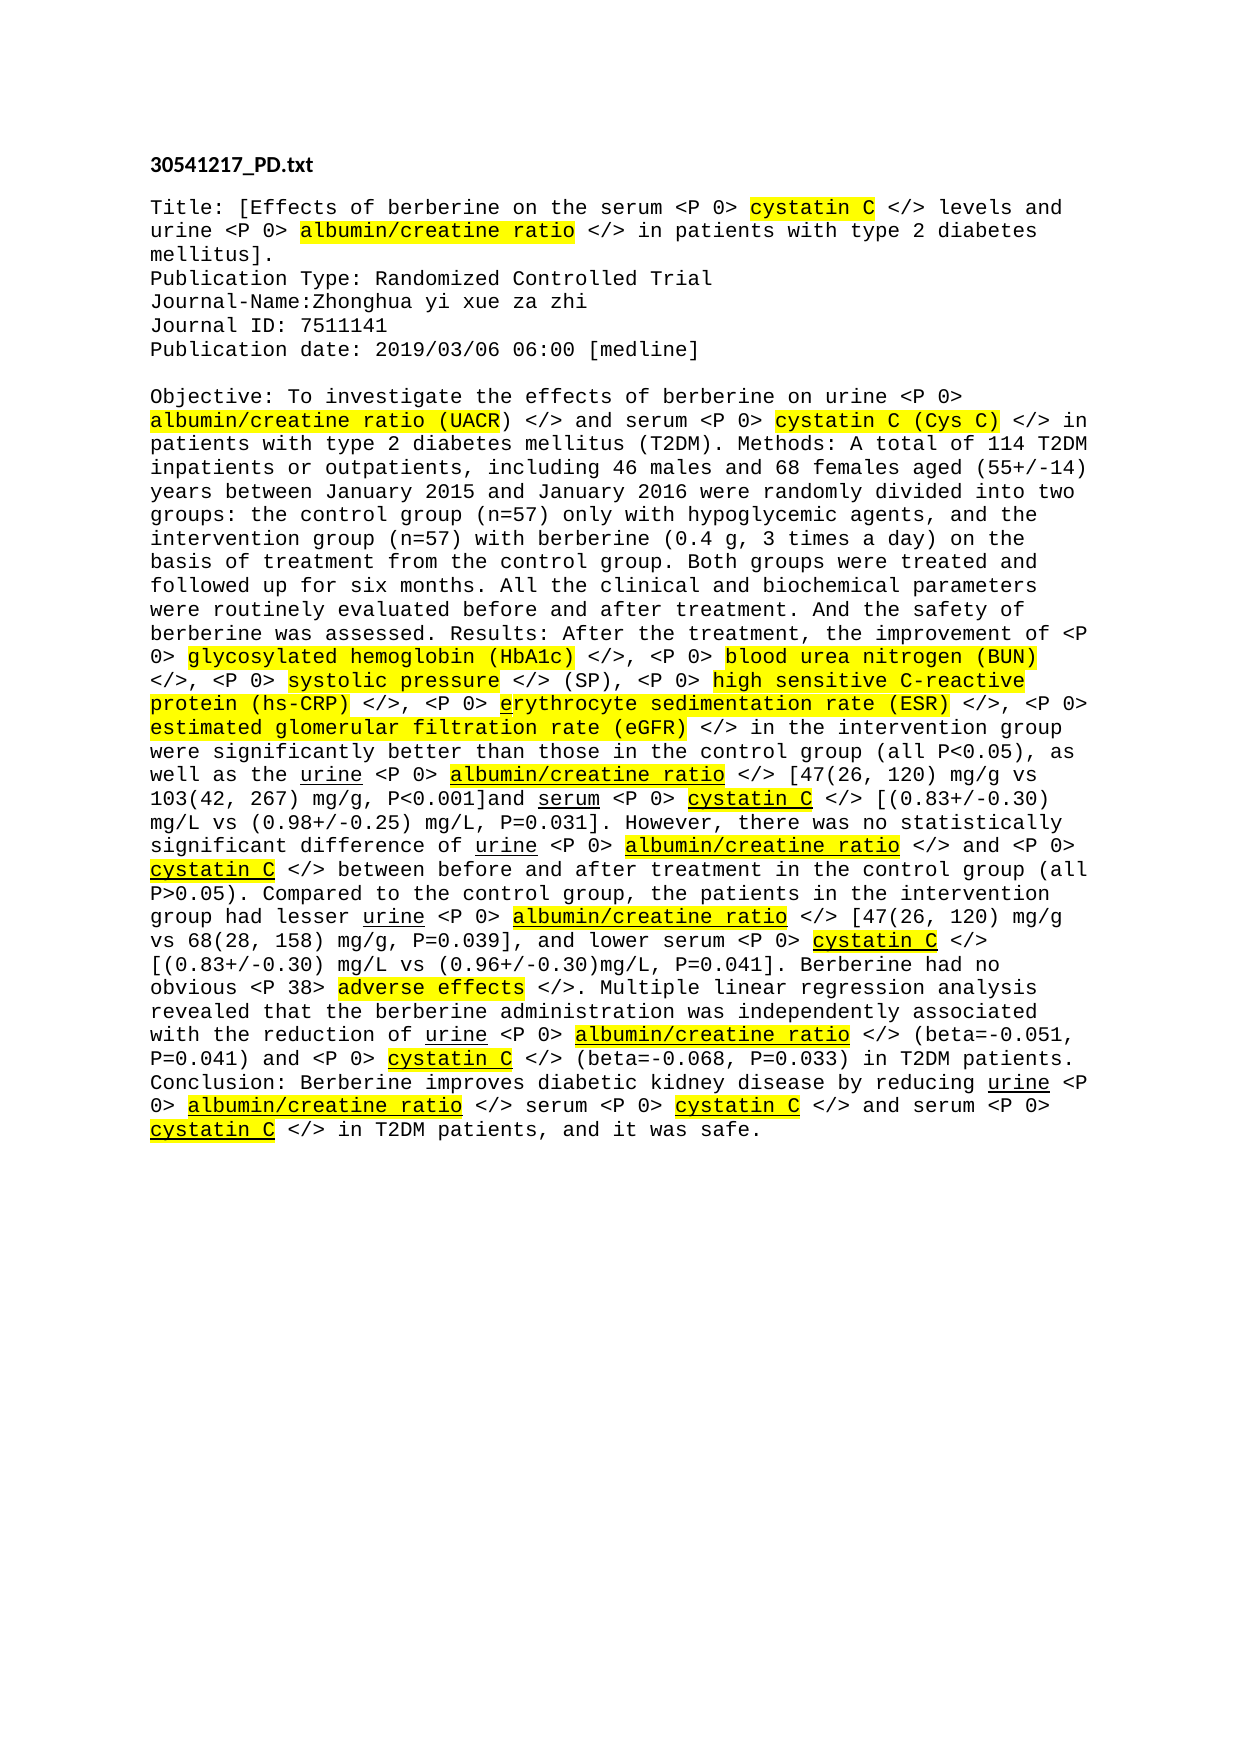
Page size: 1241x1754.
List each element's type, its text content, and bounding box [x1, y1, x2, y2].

text Objective: To investigate the effects of berberine on urine <P 0> albumin/creatine ratio (UACR) </> and serum <P 0> cystatin C (Cys C) </> in patients with type 2 diabetes mellitus (T2DM). Methods: A total of 114 T2DM inpatients or outpatients, including 46 males and 68 females aged (55+/-14) years between January 2015 and January 2016 were randomly divided into two groups: the control group (n=57) only with hypoglycemic agents, and the intervention group (n=57) with berberine (0.4 g, 3 times a day) on the basis of treatment from the control group. Both groups were treated and followed up for six months. All the clinical and biochemical parameters were routinely evaluated before and after treatment. And the safety of berberine was assessed. Results: After the treatment, the improvement of <P 0> glycosylated hemoglobin (HbA1c) </>, <P 0> blood urea nitrogen (BUN) </>, <P 0> systolic pressure </> (SP), <P 0> high sensitive C-reactive protein (hs-CRP) </>, <P 0> erythrocyte sedimentation rate (ESR) </>, <P 0> estimated glomerular filtration rate (eGFR) </> in the intervention group were significantly better than those in the control group (all P<0.05), as well as the urine <P 0> albumin/creatine ratio </> [47(26, 120) mg/g vs 103(42, 267) mg/g, P<0.001]and serum <P 0> cystatin C </> [(0.83+/-0.30) mg/L vs (0.98+/-0.25) mg/L, P=0.031]. However, there was no statistically significant difference of urine <P 0> albumin/creatine ratio </> and <P 0> cystatin C </> between before and after treatment in the control group (all P>0.05). Compared to the control group, the patients in the intervention group had lesser urine <P 0> albumin/creatine ratio </> [47(26, 120) mg/g vs 68(28, 158) mg/g, P=0.039], and lower serum <P 0> cystatin C </> [(0.83+/-0.30) mg/L vs (0.96+/-0.30)mg/L, P=0.041]. Berberine had no obvious <P 38> adverse effects </>. Multiple linear regression analysis revealed that the berberine administration was independently associated with the reduction of urine <P 0> albumin/creatine ratio </> (beta=-0.051, P=0.041) and <P 0> cystatin C </> (beta=-0.068, P=0.033) in T2DM patients. Conclusion: Berberine improves diabetic kidney disease by reducing urine <P 0> albumin/creatine ratio </> serum <P 0> cystatin C </> and serum <P 0> cystatin C </> in T2DM patients, and it was safe. [150, 386, 1090, 1143]
text Title: [Effects of berberine on the serum <P 0> cystatin C </> levels and urine <P 0> albumin/creatine ratio </> in patients with type 2 diabetes mellitus]. [150, 197, 1090, 268]
text Journal-Name:Zhonghua yi xue za zhi [150, 291, 1090, 315]
text Journal ID: 7511141 [150, 315, 1090, 339]
text Publication Type: Randomized Controlled Trial [150, 268, 1090, 291]
text 30541217_PD.txt [150, 150, 1090, 178]
text Publication date: 2019/03/06 06:00 [medline] [150, 339, 1090, 362]
